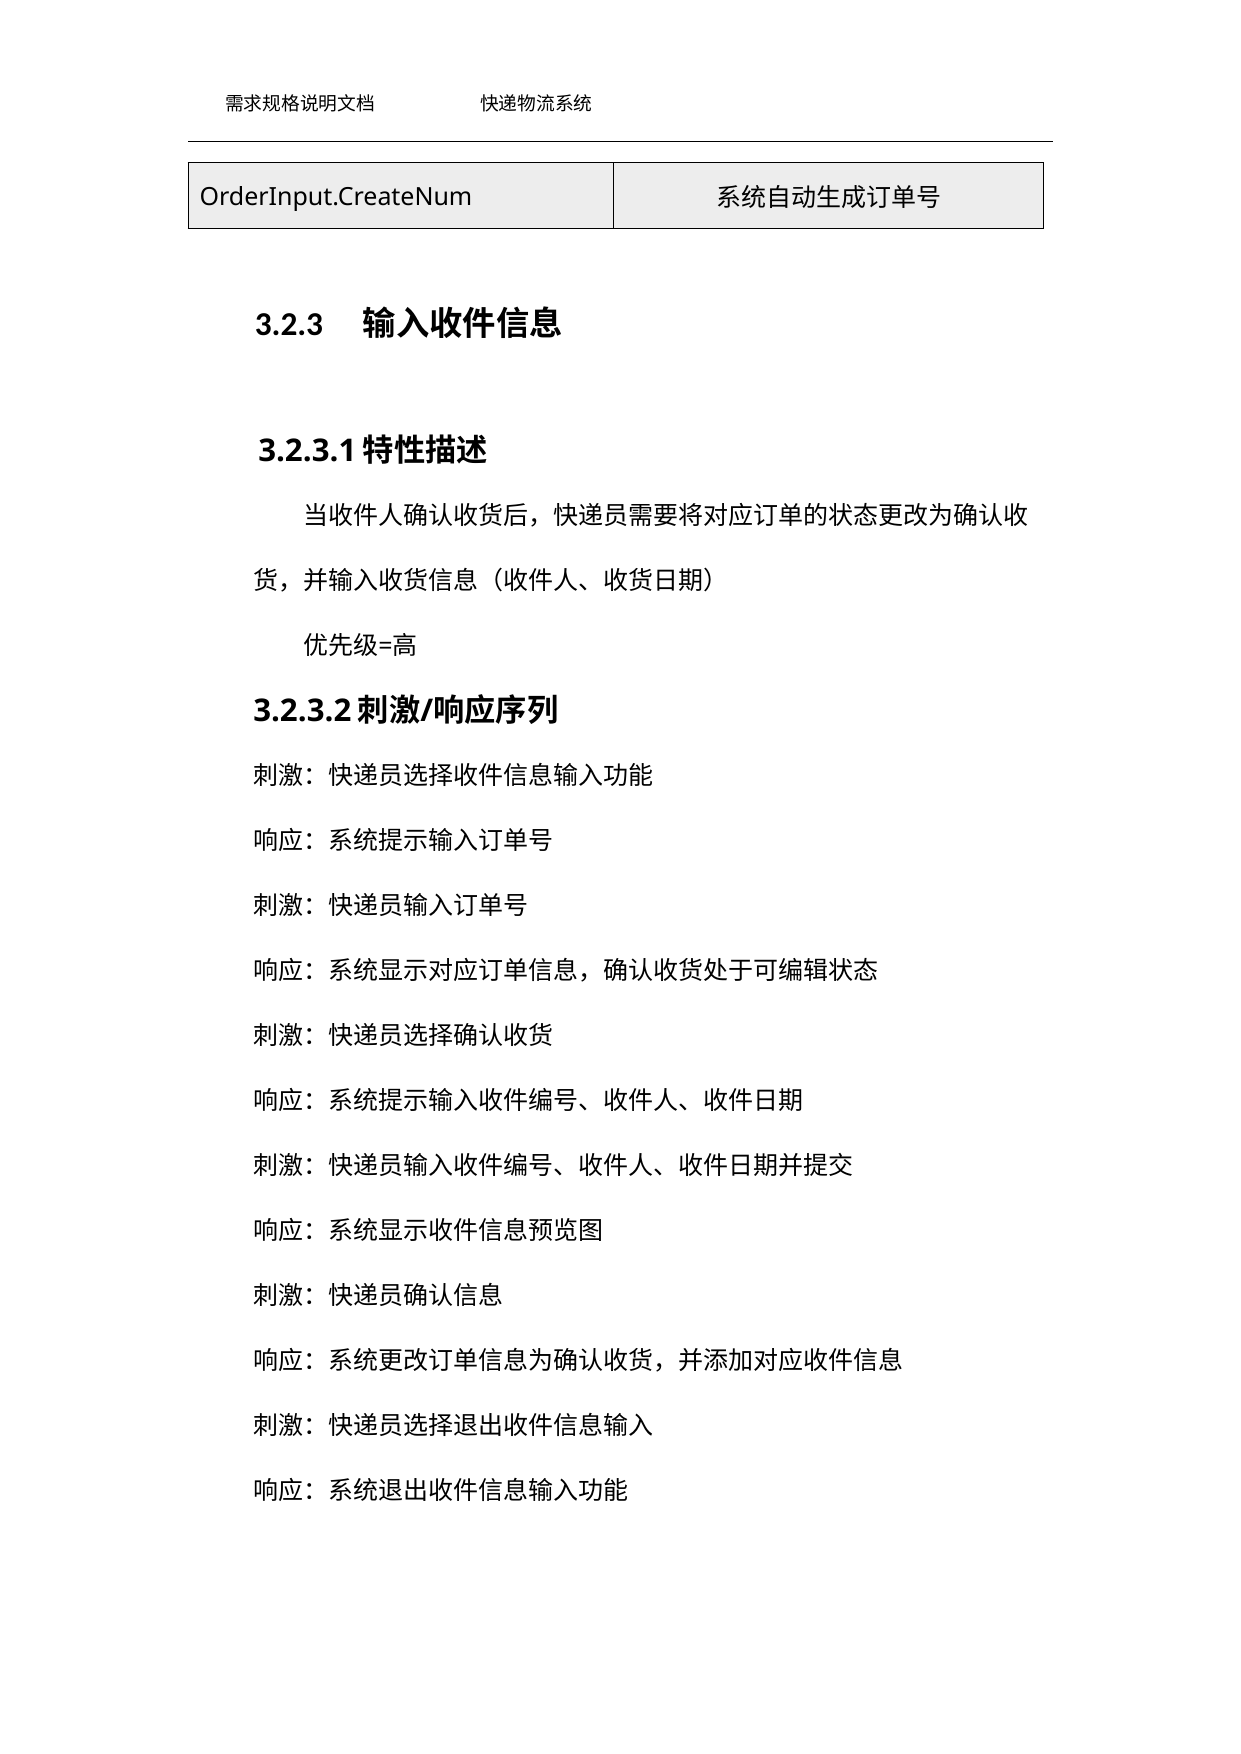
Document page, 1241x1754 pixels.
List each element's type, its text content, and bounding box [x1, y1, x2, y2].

table_cell 系统自动生成订单号 [614, 163, 1043, 228]
text 3.2.3.1特性描述 [253, 416, 1053, 481]
text 响应：系统提示输入订单号 [253, 806, 1053, 871]
text 刺激：快递员确认信息 [253, 1261, 1053, 1326]
text 刺激：快递员输入收件编号、收件人、收件日期并提交 [253, 1131, 1053, 1196]
text 当收件人确认收货后，快递员需要将对应订单的状态更改为确认收货，并输入收货信息（收件人、收货日期） [253, 481, 1053, 611]
text 响应：系统显示收件信息预览图 [253, 1196, 1053, 1261]
text 刺激：快递员选择退出收件信息输入 [253, 1391, 1053, 1456]
text 刺激：快递员选择确认收货 [253, 1001, 1053, 1066]
text 响应：系统提示输入收件编号、收件人、收件日期 [253, 1066, 1053, 1131]
text 3.2.3.2刺激/响应序列 [253, 676, 1053, 741]
text 刺激：快递员输入订单号 [253, 871, 1053, 936]
text 优先级=高 [253, 611, 1053, 676]
text 响应：系统退出收件信息输入功能 [253, 1456, 1053, 1521]
text 响应：系统显示对应订单信息，确认收货处于可编辑状态 [253, 936, 1053, 1001]
table_cell OrderInput.CreateNum [189, 163, 613, 228]
text 响应：系统更改订单信息为确认收货，并添加对应收件信息 [253, 1326, 1053, 1391]
text 刺激：快递员选择收件信息输入功能 [253, 741, 1053, 806]
subtitle 输入收件信息 [187, 289, 1053, 354]
